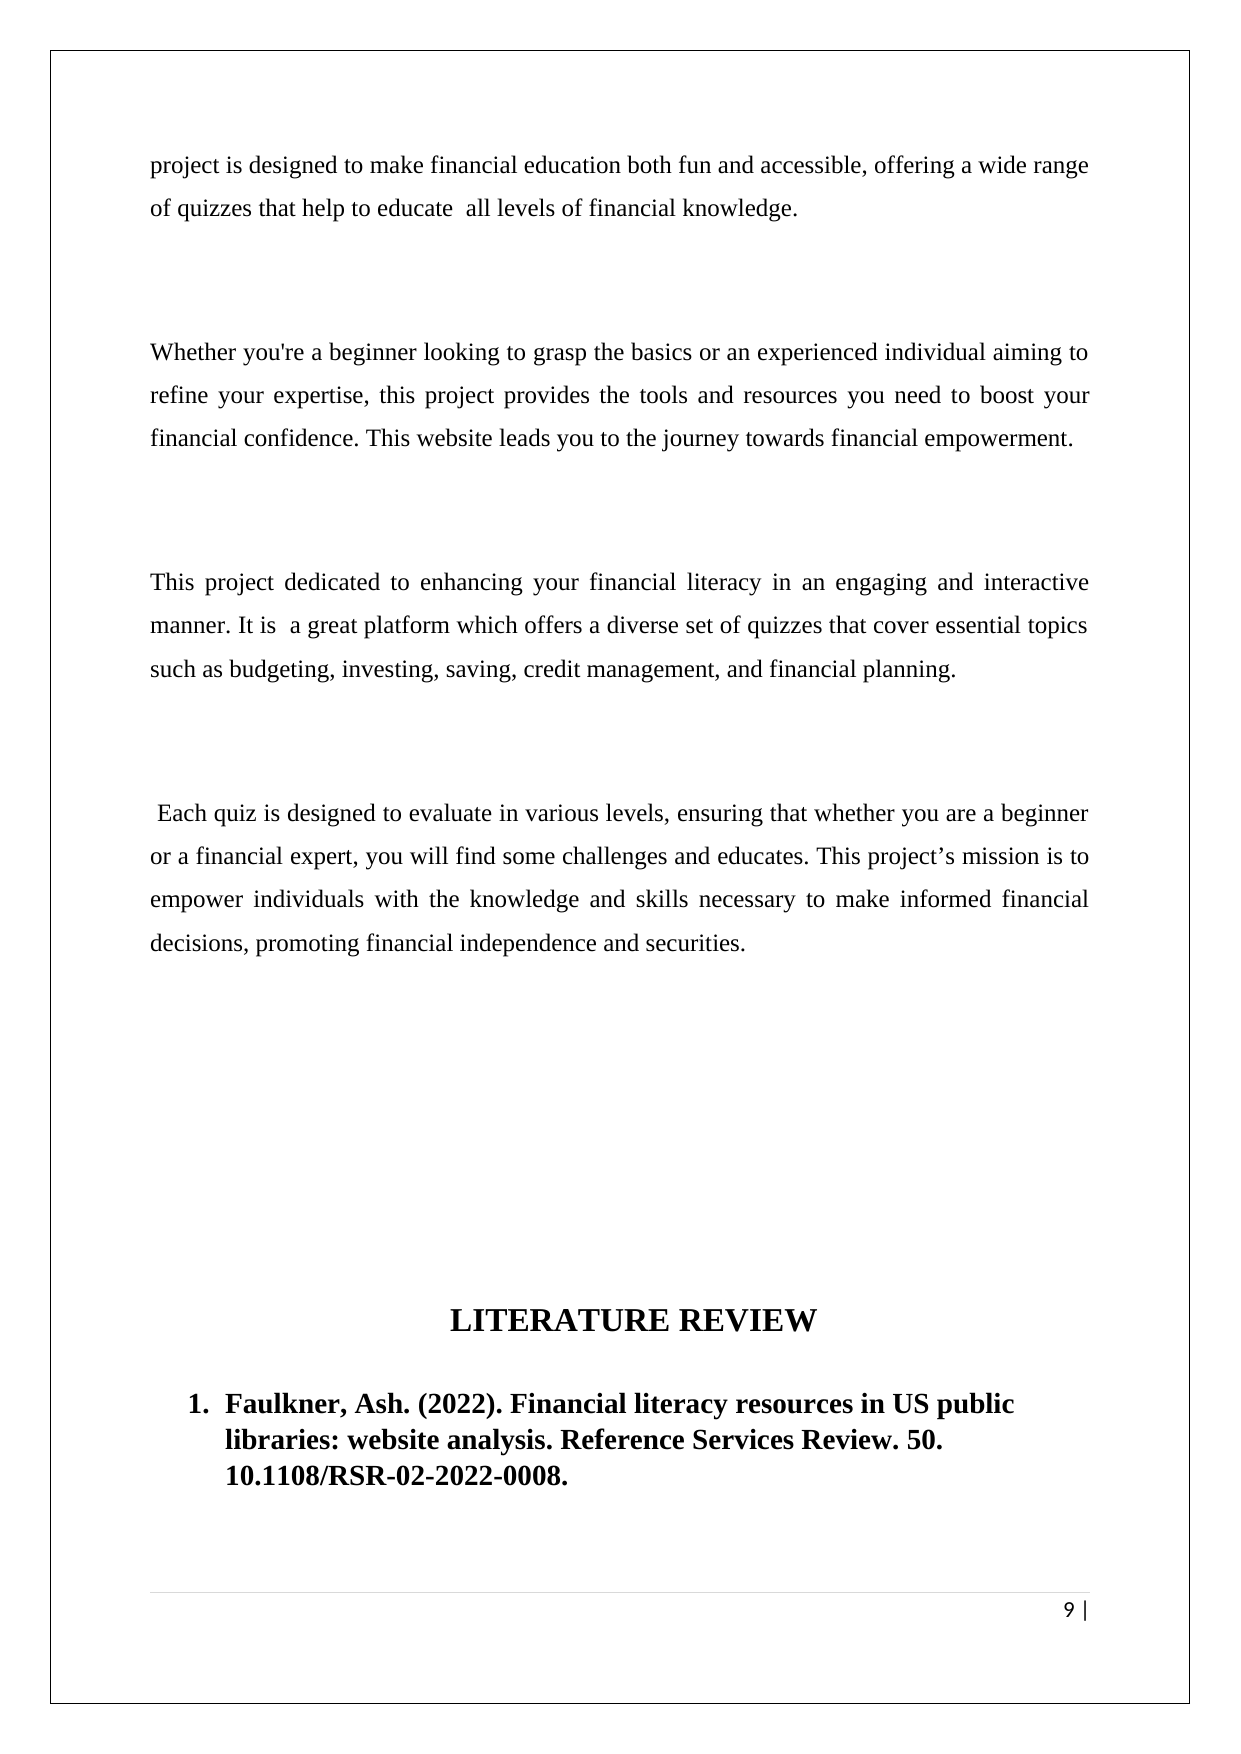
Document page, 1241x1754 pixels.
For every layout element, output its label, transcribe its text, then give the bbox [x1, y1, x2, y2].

text Whether you're a beginner looking to grasp the basics or an experienced individual aiming to refine your expertise, this project provides the tools and resources you need to boost your financial confidence. This website leads you to the journey towards financial empowerment. [150, 337, 1090, 452]
text Each quiz is designed to evaluate in various levels, ensuring that whether you are a beginner or a financial expert, you will find some challenges and educates. This project’s mission is to empower individuals with the knowledge and skills necessary to make informed financial decisions, promoting financial independence and securities. [150, 798, 1090, 956]
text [150, 150, 1090, 222]
text This project dedicated to enhancing your financial literacy in an engaging and interactive manner. It is a great platform which offers a diverse set of quizzes that cover essential topics such as budgeting, investing, saving, credit management, and financial planning. [150, 567, 1090, 682]
list Faulkner, Ash. (2022). Financial literacy resources in US public libraries: website analysis. Reference Services Review. 50. 10.1108/RSR-02-2022-0008. [187, 1387, 1090, 1491]
text LITERATURE REVIEW [375, 1300, 1090, 1338]
